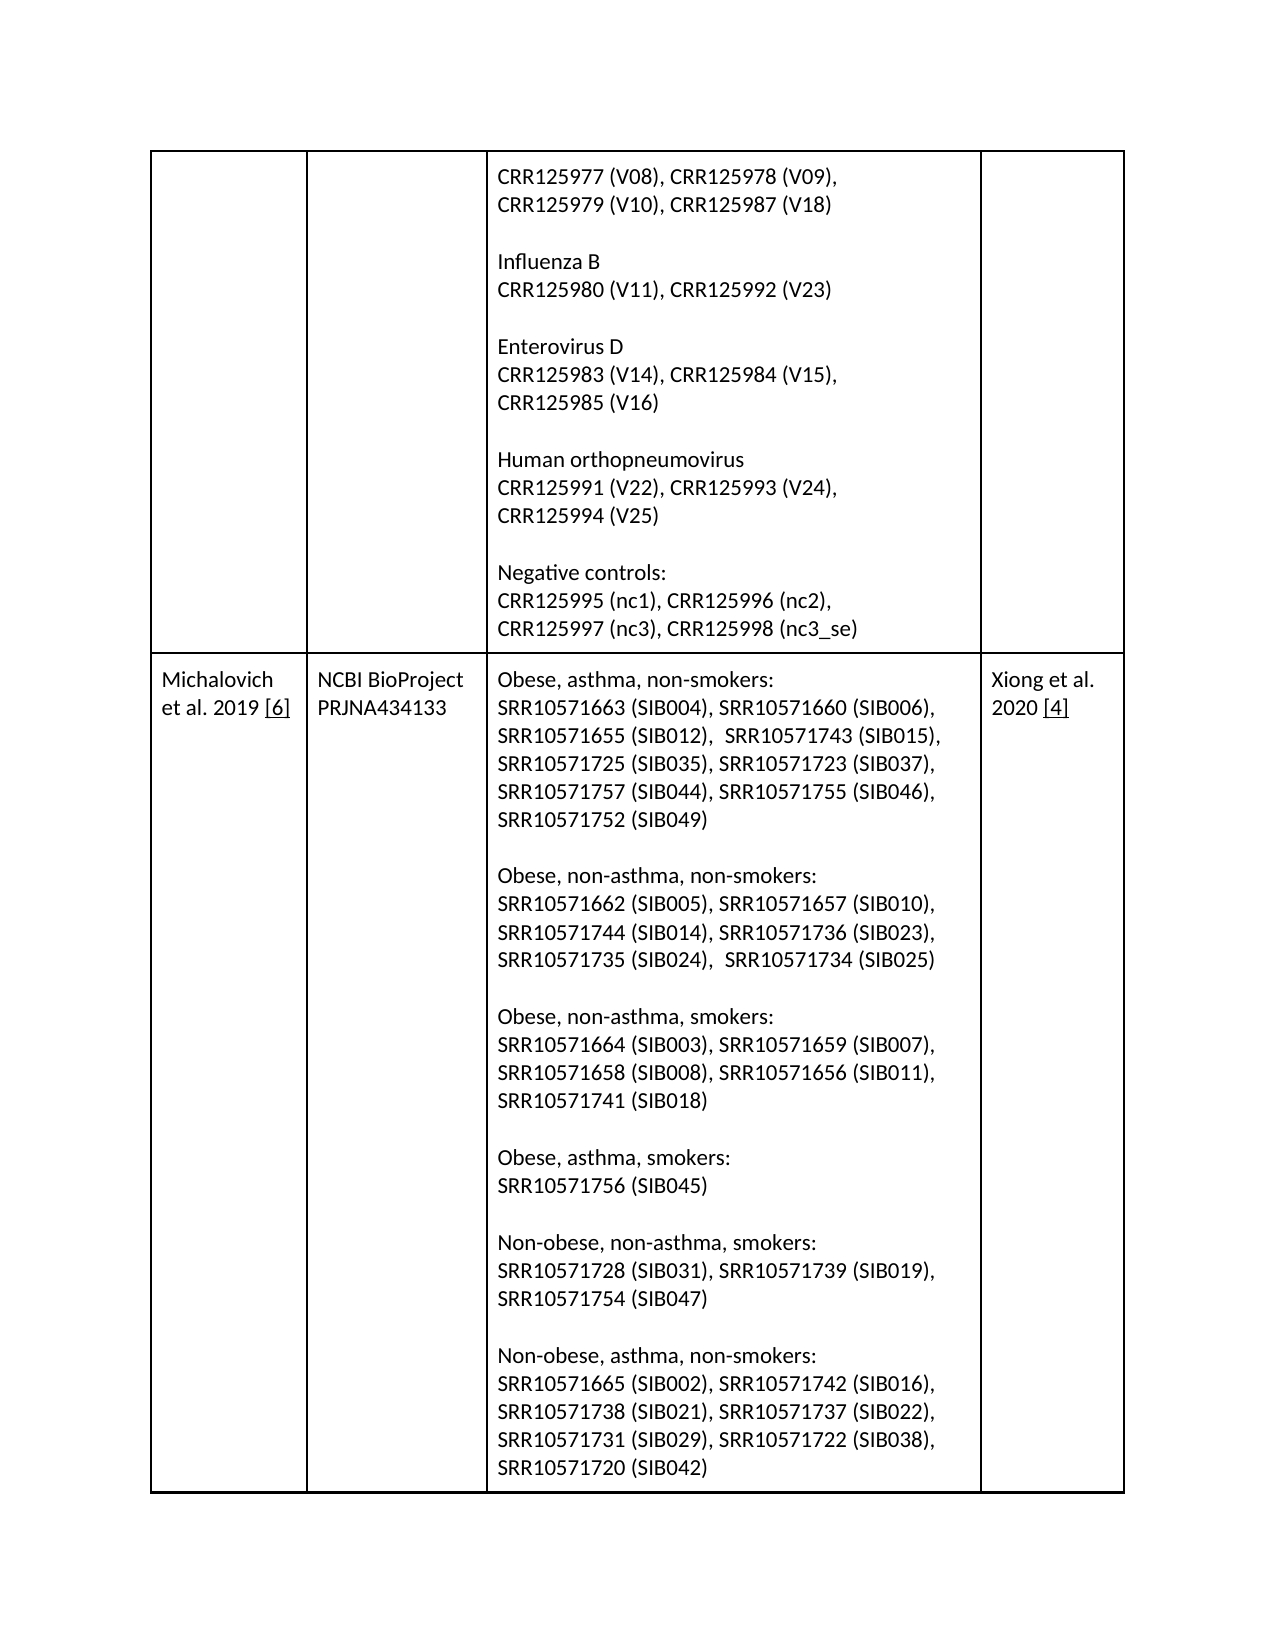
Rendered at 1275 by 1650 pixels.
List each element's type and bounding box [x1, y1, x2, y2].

table_cell [488, 152, 980, 652]
table_cell [488, 654, 980, 1491]
table_cell [982, 654, 1123, 1491]
table_cell [152, 654, 306, 1491]
table_cell [982, 152, 1123, 652]
table_cell [308, 152, 486, 652]
table_cell [152, 152, 306, 652]
table_cell [308, 654, 486, 1491]
